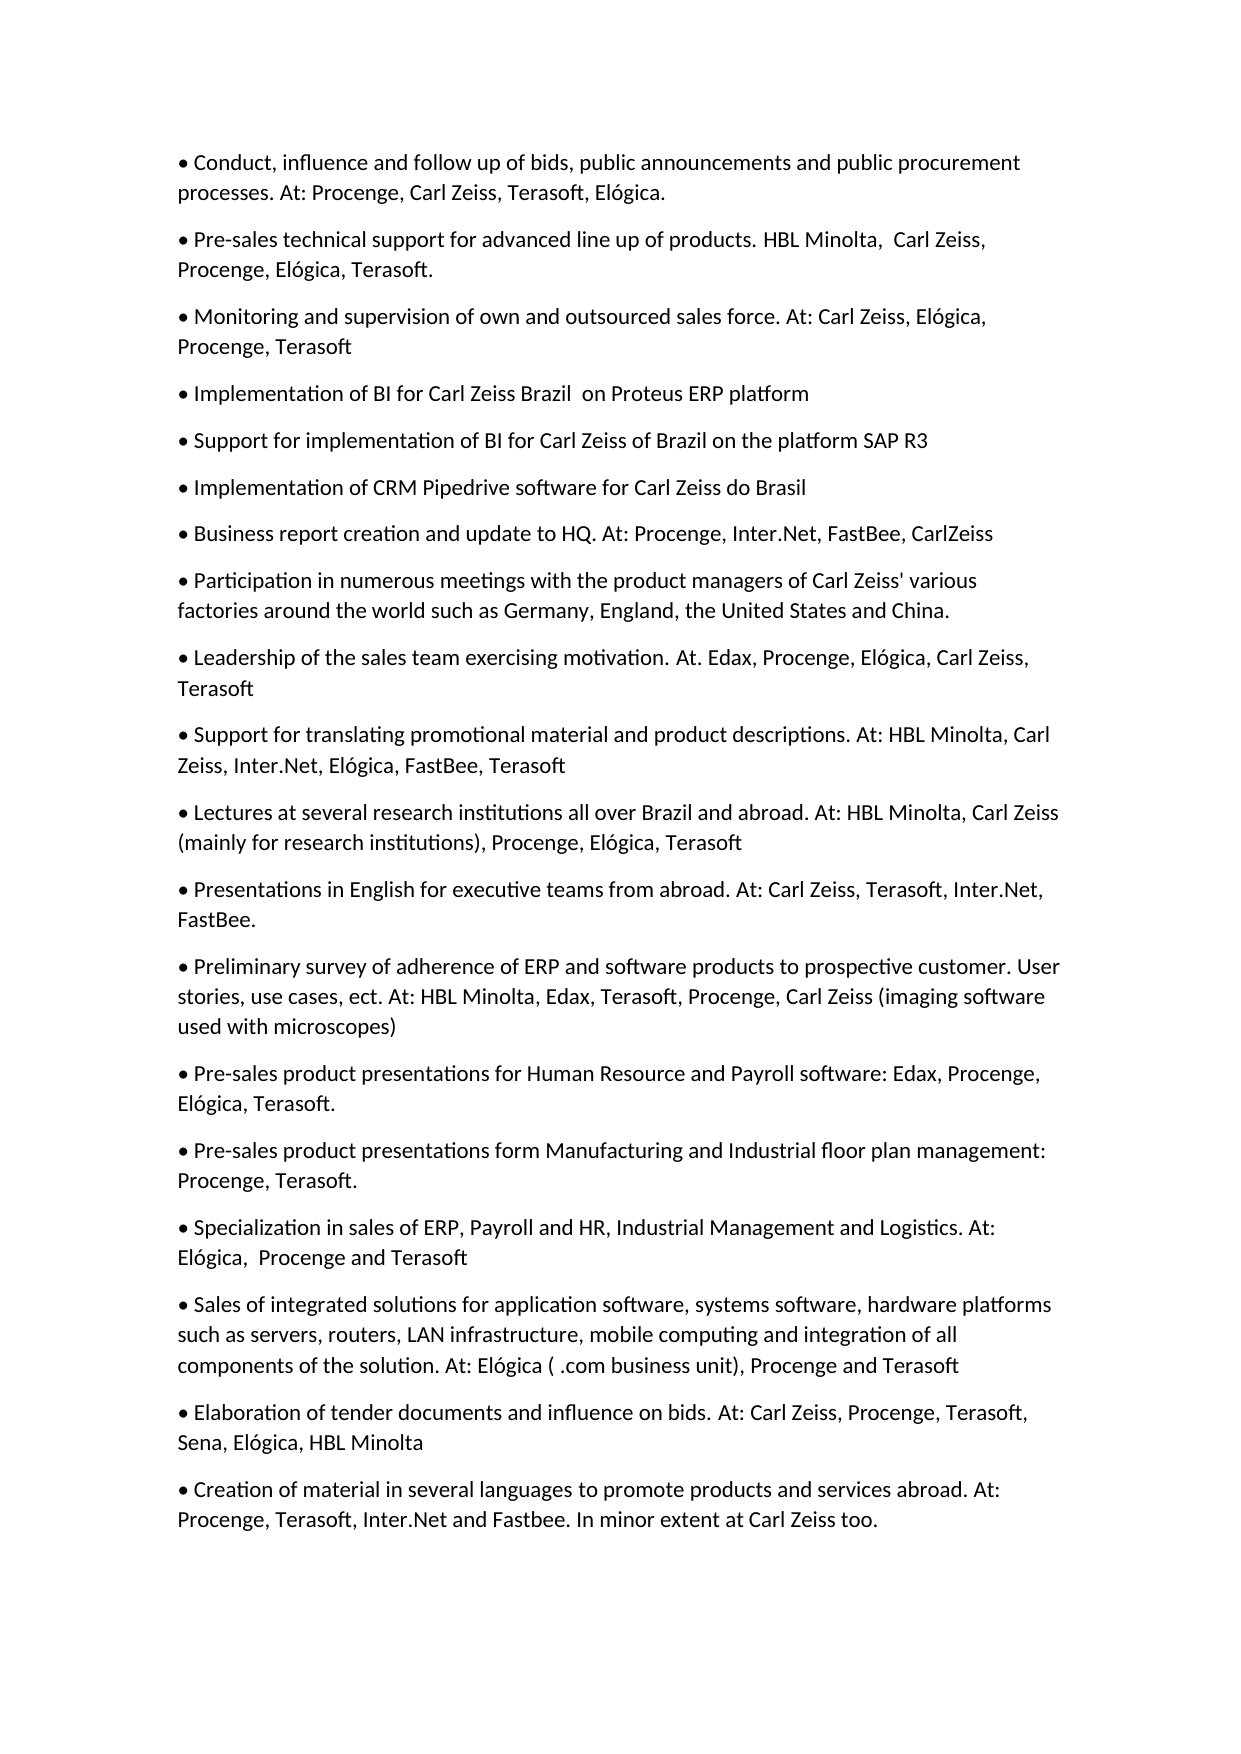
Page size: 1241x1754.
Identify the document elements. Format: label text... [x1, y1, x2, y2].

text • Pre-sales product presentations form Manufacturing and Industrial floor plan management: Procenge, Terasoft. [177, 1136, 1063, 1194]
text • Creation of material in several languages ​​to promote products and services abroad. At: Procenge, Terasoft, Inter.Net and Fastbee. In minor extent at Carl Zeiss too. [177, 1475, 1063, 1533]
text • Conduct, influence and follow up of bids, public announcements and public procurement processes. At: Procenge, Carl Zeiss, Terasoft, Elógica. [177, 148, 1063, 206]
text • Implementation of BI for Carl Zeiss Brazil on Proteus ERP platform [177, 379, 1063, 407]
text • Monitoring and supervision of own and outsourced sales force. At: Carl Zeiss, Elógica, Procenge, Terasoft [177, 302, 1063, 360]
text • Preliminary survey of adherence of ERP and software products to prospective customer. User stories, use cases, ect. At: HBL Minolta, Edax, Terasoft, Procenge, Carl Zeiss (imaging software used with microscopes) [177, 952, 1063, 1040]
text • Sales of integrated solutions for application software, systems software, hardware platforms such as servers, routers, LAN infrastructure, mobile computing and integration of all components of the solution. At: Elógica ( .com business unit), Procenge and Terasoft [177, 1290, 1063, 1379]
text • Support for implementation of BI for Carl Zeiss of Brazil on the platform SAP R3 [177, 426, 1063, 454]
text • Pre-sales product presentations for Human Resource and Payroll software: Edax, Procenge, Elógica, Terasoft. [177, 1059, 1063, 1117]
text • Specialization in sales of ERP, Payroll and HR, Industrial Management and Logistics. At: Elógica, Procenge and Terasoft [177, 1213, 1063, 1271]
text • Business report creation and update to HQ. At: Procenge, Inter.Net, FastBee, CarlZeiss [177, 519, 1063, 547]
text • Participation in numerous meetings with the product managers of Carl Zeiss' various factories around the world such as Germany, England, the United States and China. [177, 566, 1063, 624]
text • Presentations in English for executive teams from abroad. At: Carl Zeiss, Terasoft, Inter.Net, FastBee. [177, 875, 1063, 933]
text • Pre-sales technical support for advanced line up of products. HBL Minolta, Carl Zeiss, Procenge, Elógica, Terasoft. [177, 225, 1063, 283]
text • Support for translating promotional material and product descriptions. At: HBL Minolta, Carl Zeiss, Inter.Net, Elógica, FastBee, Terasoft [177, 721, 1063, 779]
text • Elaboration of tender documents and influence on bids. At: Carl Zeiss, Procenge, Terasoft, Sena, Elógica, HBL Minolta [177, 1398, 1063, 1456]
text • Lectures at several research institutions all over Brazil and abroad. At: HBL Minolta, Carl Zeiss (mainly for research institutions), Procenge, Elógica, Terasoft [177, 798, 1063, 856]
text • Implementation of CRM Pipedrive software for Carl Zeiss do Brasil [177, 473, 1063, 501]
text • Leadership of the sales team exercising motivation. At. Edax, Procenge, Elógica, Carl Zeiss, Terasoft [177, 643, 1063, 702]
